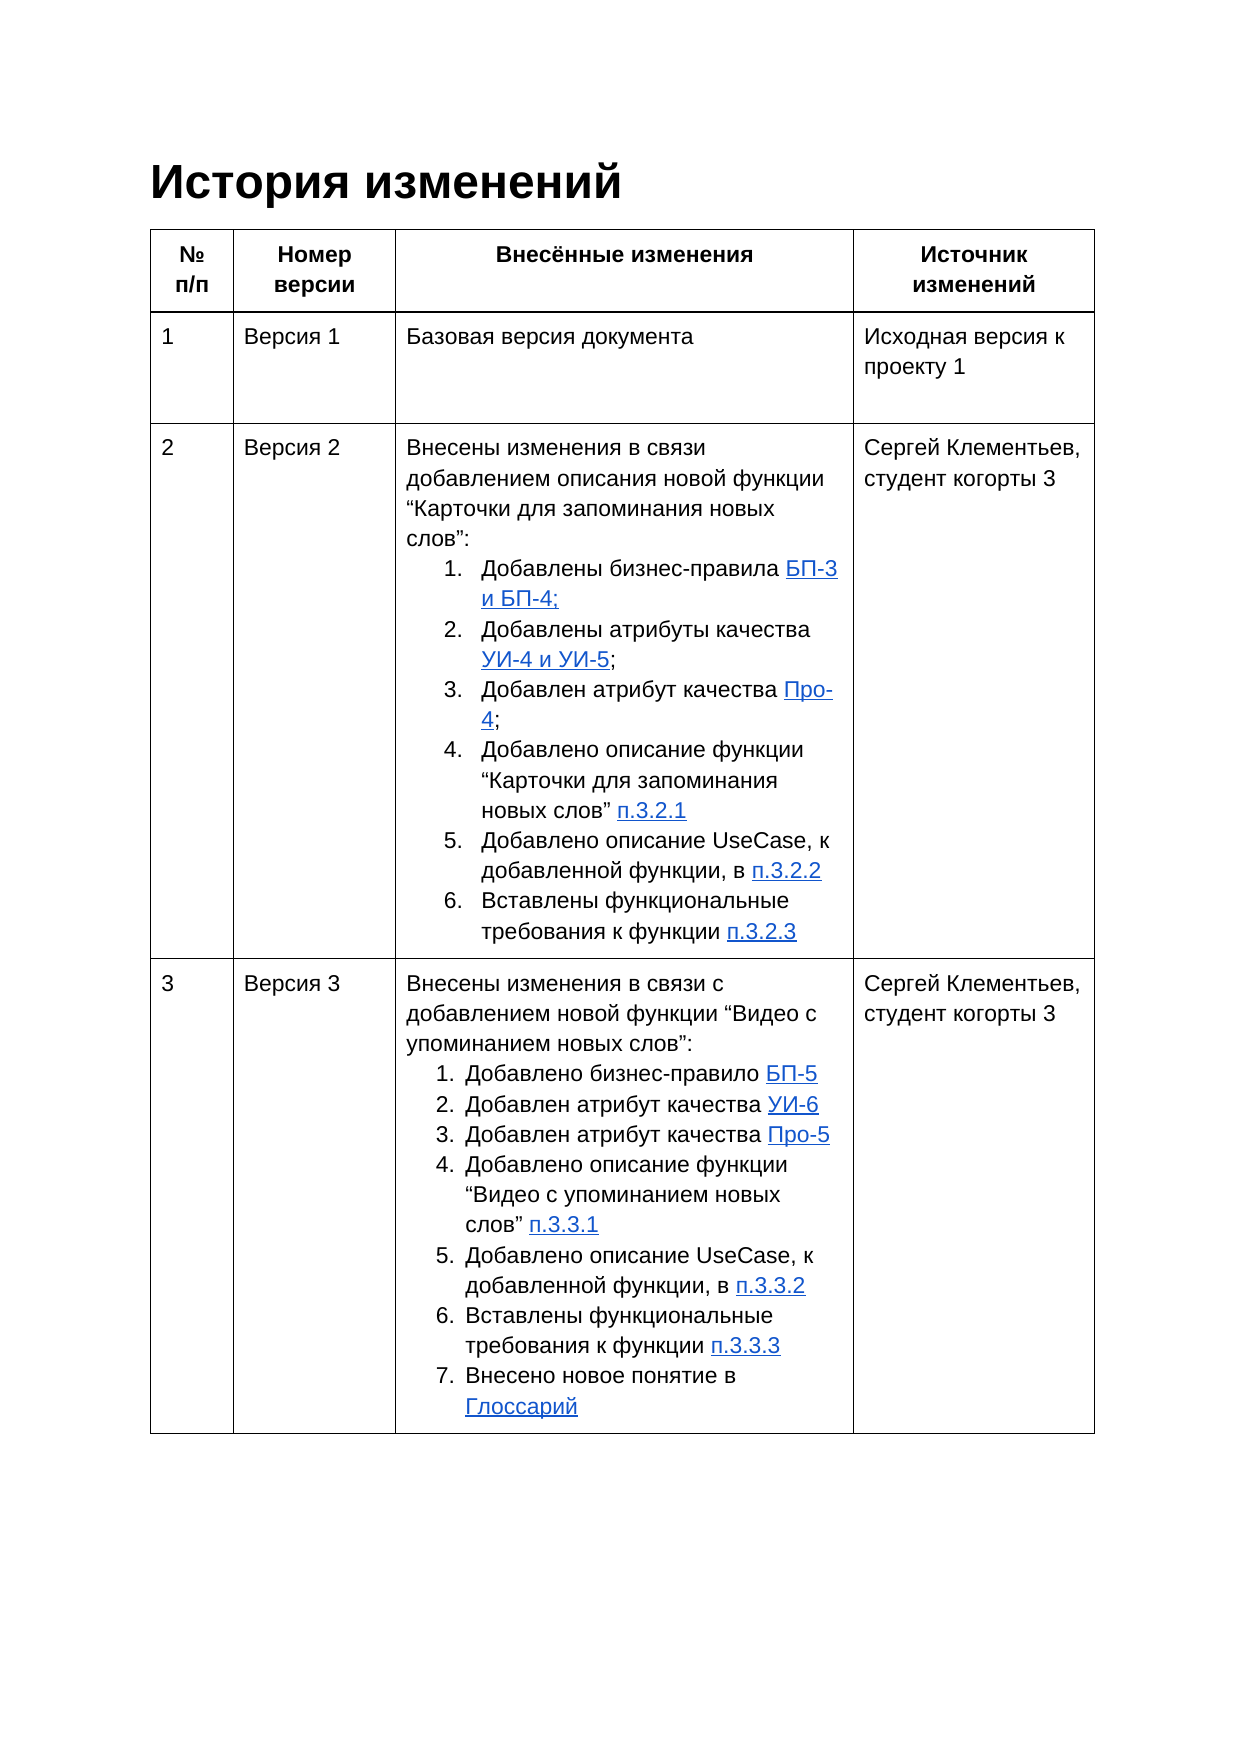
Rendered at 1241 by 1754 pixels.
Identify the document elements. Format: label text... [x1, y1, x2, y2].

table_cell 2 [151, 424, 233, 958]
table_cell 3 [151, 959, 233, 1433]
table_header Номер версии [234, 230, 395, 311]
table_cell Исходная версия к проекту 1 [854, 313, 1094, 423]
table_cell 1 [151, 313, 233, 423]
table_cell Версия 1 [234, 313, 395, 423]
table_header № п/п [151, 230, 233, 311]
subtitle История изменений [150, 153, 1090, 208]
table_cell Базовая версия документа [396, 313, 853, 423]
table_cell Внесены изменения в связи добавлением описания новой функции “Карточки для запоминания новых слов”: Добавлены бизнес-правила БП-3 и БП-4; Добавлены атрибуты качества УИ-4 и УИ-5; Добавлен атрибут качества Про-4; Добавлено описание функции “Карточки для запоминания новых слов” п.3.2.1 Добавлено описание UseCase, к добавленной функции, в п.3.2.2 Вставлены функциональные требования к функции п.3.2.3 [396, 424, 853, 958]
table_cell Сергей Клементьев, студент когорты 3 [854, 424, 1094, 958]
table_cell Внесены изменения в связи с добавлением новой функции “Видео с упоминанием новых слов”: Добавлено бизнес-правило БП-5 Добавлен атрибут качества УИ-6 Добавлен атрибут качества Про-5 Добавлено описание функции “Видео с упоминанием новых слов” п.3.3.1 Добавлено описание UseCase, к добавленной функции, в п.3.3.2 Вставлены функциональные требования к функции п.3.3.3 Внесено новое понятие в Глоссарий [396, 959, 853, 1433]
table_cell Версия 3 [234, 959, 395, 1433]
table_header Внесённые изменения [396, 230, 853, 311]
table_cell Сергей Клементьев, студент когорты 3 [854, 959, 1094, 1433]
table_header Источник изменений [854, 230, 1094, 311]
table_cell Версия 2 [234, 424, 395, 958]
